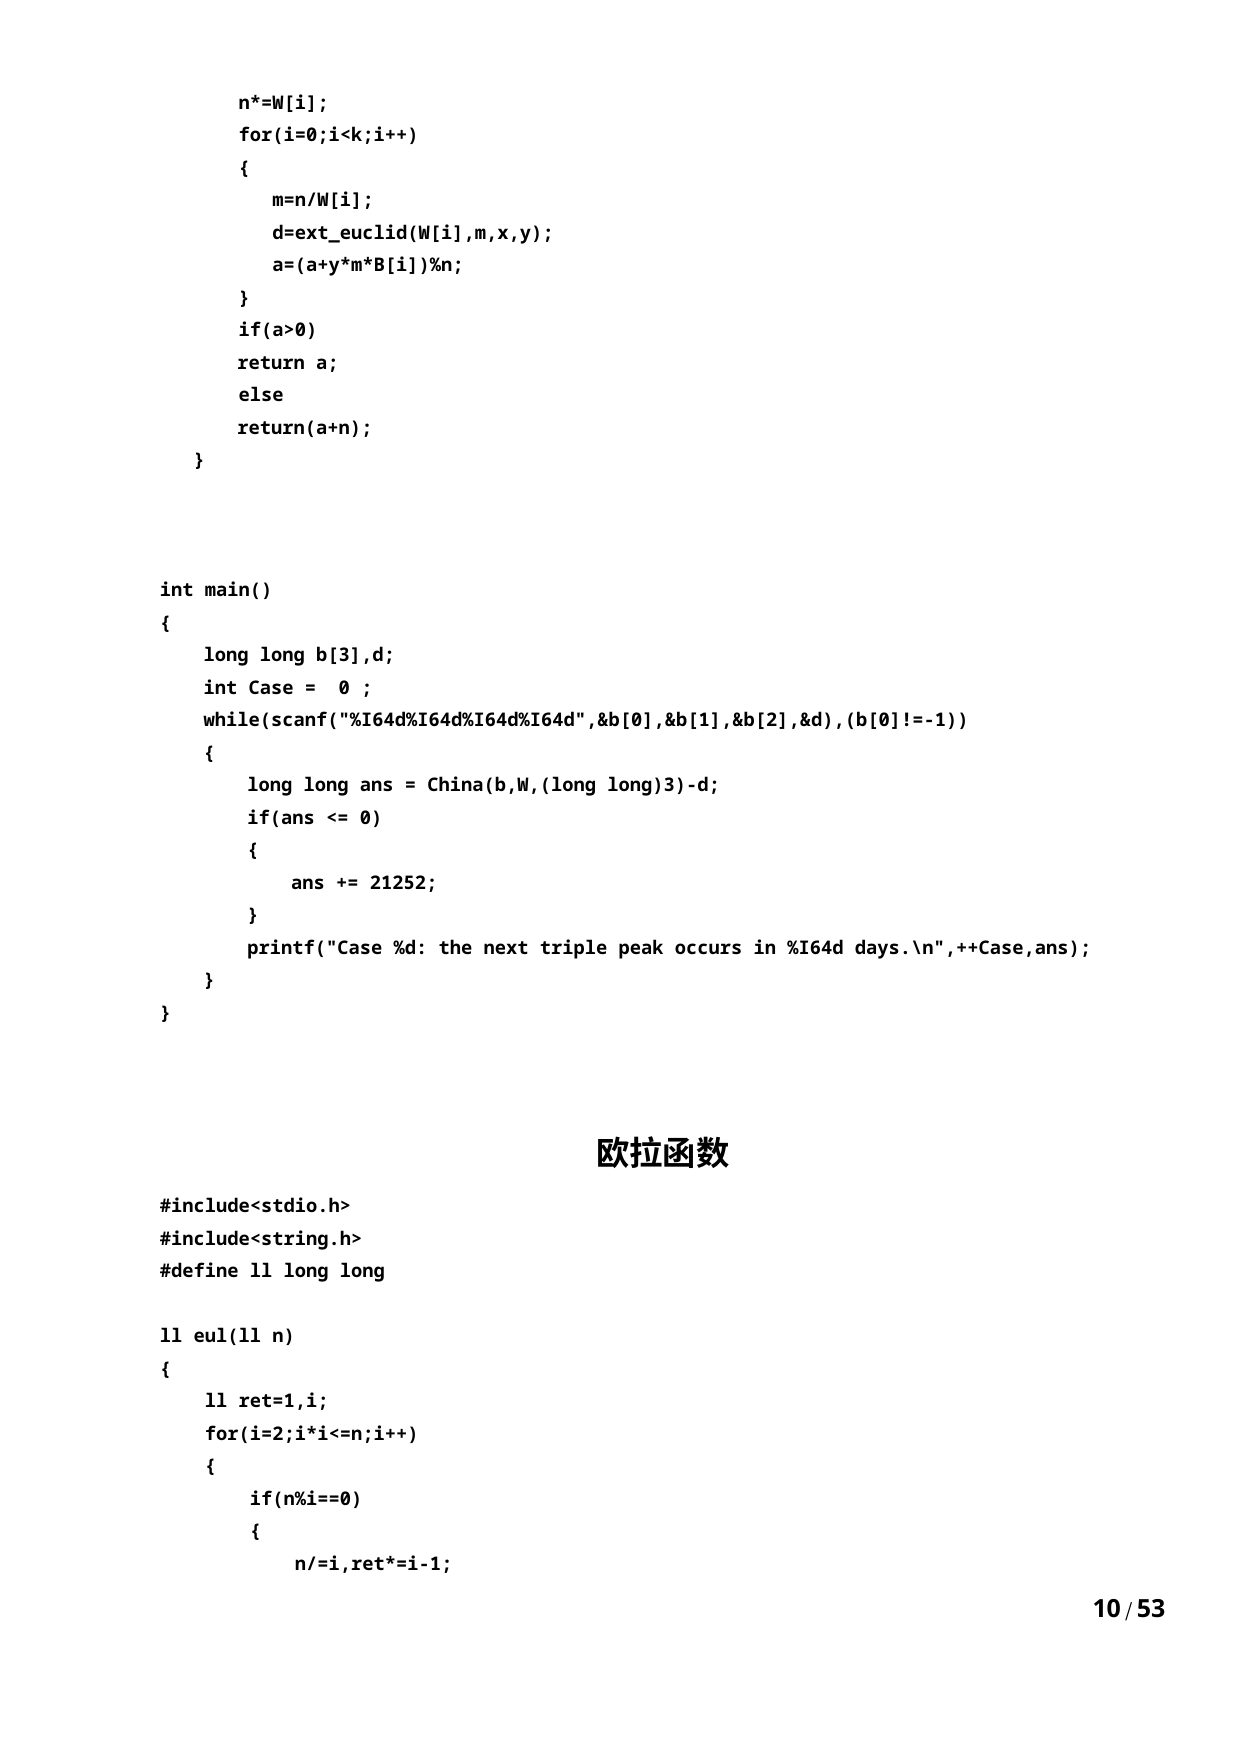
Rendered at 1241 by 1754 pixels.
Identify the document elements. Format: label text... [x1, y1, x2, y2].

text if(a>0) [159, 313, 1165, 346]
text } [159, 996, 1165, 1028]
text printf("Case %d: the next triple peak occurs in %I64d days.\n",++Case,ans); [159, 931, 1165, 963]
text int main() [159, 573, 1165, 606]
text a=(a+y*m*B[i])%n; [159, 248, 1165, 281]
title 欧拉函数 [159, 1118, 1165, 1183]
text return a; [159, 346, 1165, 378]
text int Case = 0 ; [159, 671, 1165, 703]
text m=n/W[i]; [159, 183, 1165, 216]
text ll eul(ll n) [159, 1319, 1165, 1352]
text #include<string.h> [159, 1222, 1165, 1254]
text } [159, 443, 1165, 476]
text if(ans <= 0) [159, 801, 1165, 833]
text } [159, 898, 1165, 931]
text n*=W[i]; [159, 86, 1165, 118]
text } [159, 281, 1165, 313]
text long long ans = China(b,W,(long long)3)-d; [159, 768, 1165, 801]
text { [159, 1514, 1165, 1547]
text #define ll long long [159, 1254, 1165, 1287]
text while(scanf("%I64d%I64d%I64d%I64d",&b[0],&b[1],&b[2],&d),(b[0]!=-1)) [159, 703, 1165, 736]
text d=ext_euclid(W[i],m,x,y); [159, 216, 1165, 248]
text { [159, 606, 1165, 638]
text ans += 21252; [159, 866, 1165, 898]
text { [159, 151, 1165, 183]
text n/=i,ret*=i-1; [159, 1547, 1165, 1579]
text long long b[3],d; [159, 638, 1165, 671]
text else [159, 378, 1165, 411]
text { [159, 833, 1165, 866]
text ll ret=1,i; [159, 1384, 1165, 1417]
text } [159, 963, 1165, 996]
text #include<stdio.h> [159, 1189, 1165, 1222]
text { [159, 1352, 1165, 1384]
text for(i=0;i<k;i++) [159, 118, 1165, 151]
text { [159, 736, 1165, 768]
text for(i=2;i*i<=n;i++) [159, 1417, 1165, 1449]
text if(n%i==0) [159, 1482, 1165, 1514]
text return(a+n); [159, 411, 1165, 443]
text { [159, 1449, 1165, 1482]
